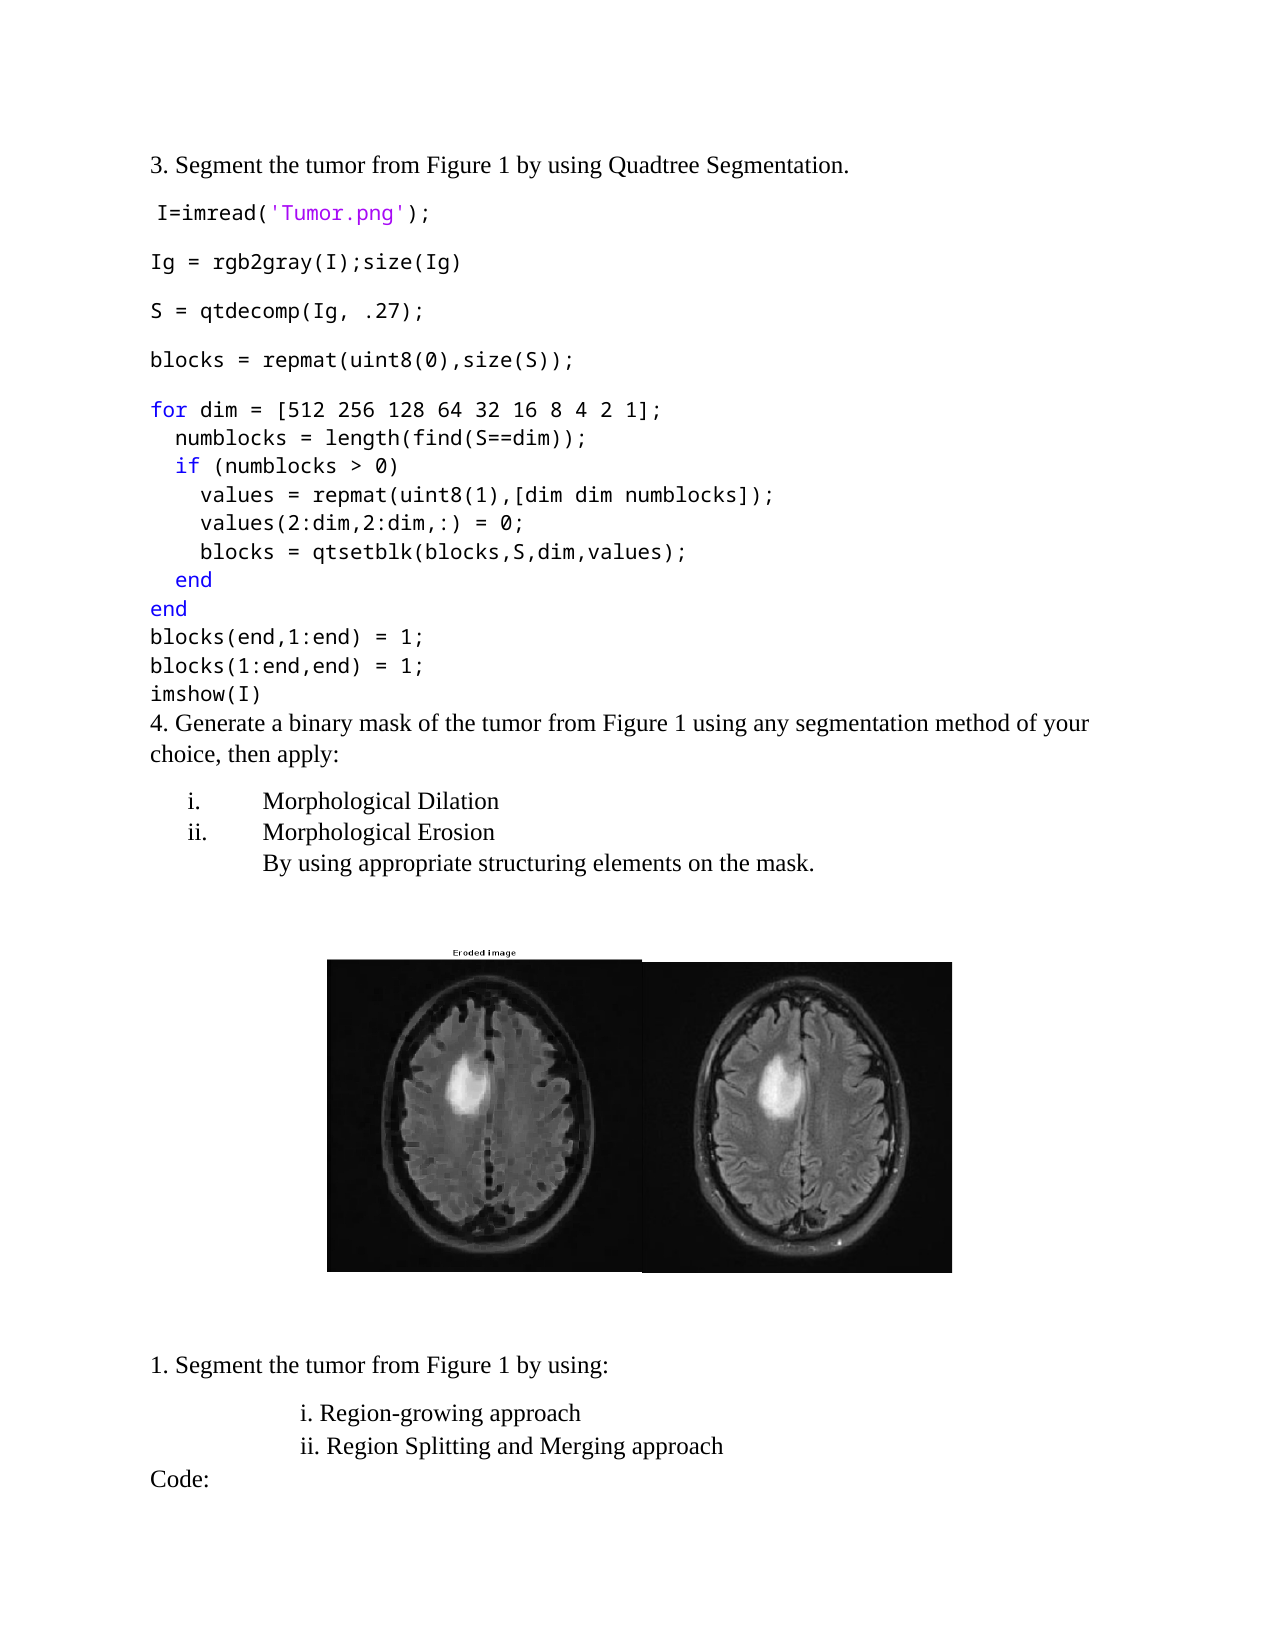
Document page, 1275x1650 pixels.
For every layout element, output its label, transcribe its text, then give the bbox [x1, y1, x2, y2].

text 3. Segment the tumor from Figure 1 by using Quadtree Segmentation. [150, 150, 1125, 179]
text 1. Segment the tumor from Figure 1 by using: [150, 1351, 1125, 1379]
text end [150, 565, 1125, 594]
text end [150, 594, 1125, 622]
list By using appropriate structuring elements on the mask. [262, 848, 1125, 877]
list ii. Region Splitting and Merging approach [225, 1431, 1125, 1460]
text 4. Generate a binary mask of the tumor from Figure 1 using any segmentation method of your choice, then apply: [150, 708, 1125, 767]
text S = qtdecomp(Ig, .27); [150, 296, 1125, 325]
text Ig = rgb2gray(I);size(Ig) [150, 247, 1125, 275]
text if (numblocks > 0) [150, 452, 1125, 480]
text values = repmat(uint8(1),[dim dim numblocks]); [150, 480, 1125, 508]
text I=imread('Tumor.png'); [150, 198, 1125, 226]
list Morphological Dilation [187, 786, 1125, 815]
list Code: [150, 1464, 1125, 1493]
text values(2:dim,2:dim,:) = 0; [150, 508, 1125, 537]
text blocks(1:end,end) = 1; [150, 651, 1125, 679]
text blocks = repmat(uint8(0),size(S)); [150, 346, 1125, 374]
text numblocks = length(find(S==dim)); [150, 423, 1125, 452]
text imshow(I) [150, 679, 1125, 708]
text blocks(end,1:end) = 1; [150, 622, 1125, 651]
picture [323, 949, 953, 1273]
text for dim = [512 256 128 64 32 16 8 4 2 1]; [150, 395, 1125, 423]
text blocks = qtsetblk(blocks,S,dim,values); [150, 537, 1125, 565]
list i. Region-growing approach [225, 1398, 1125, 1427]
list Morphological Erosion [187, 817, 1125, 846]
